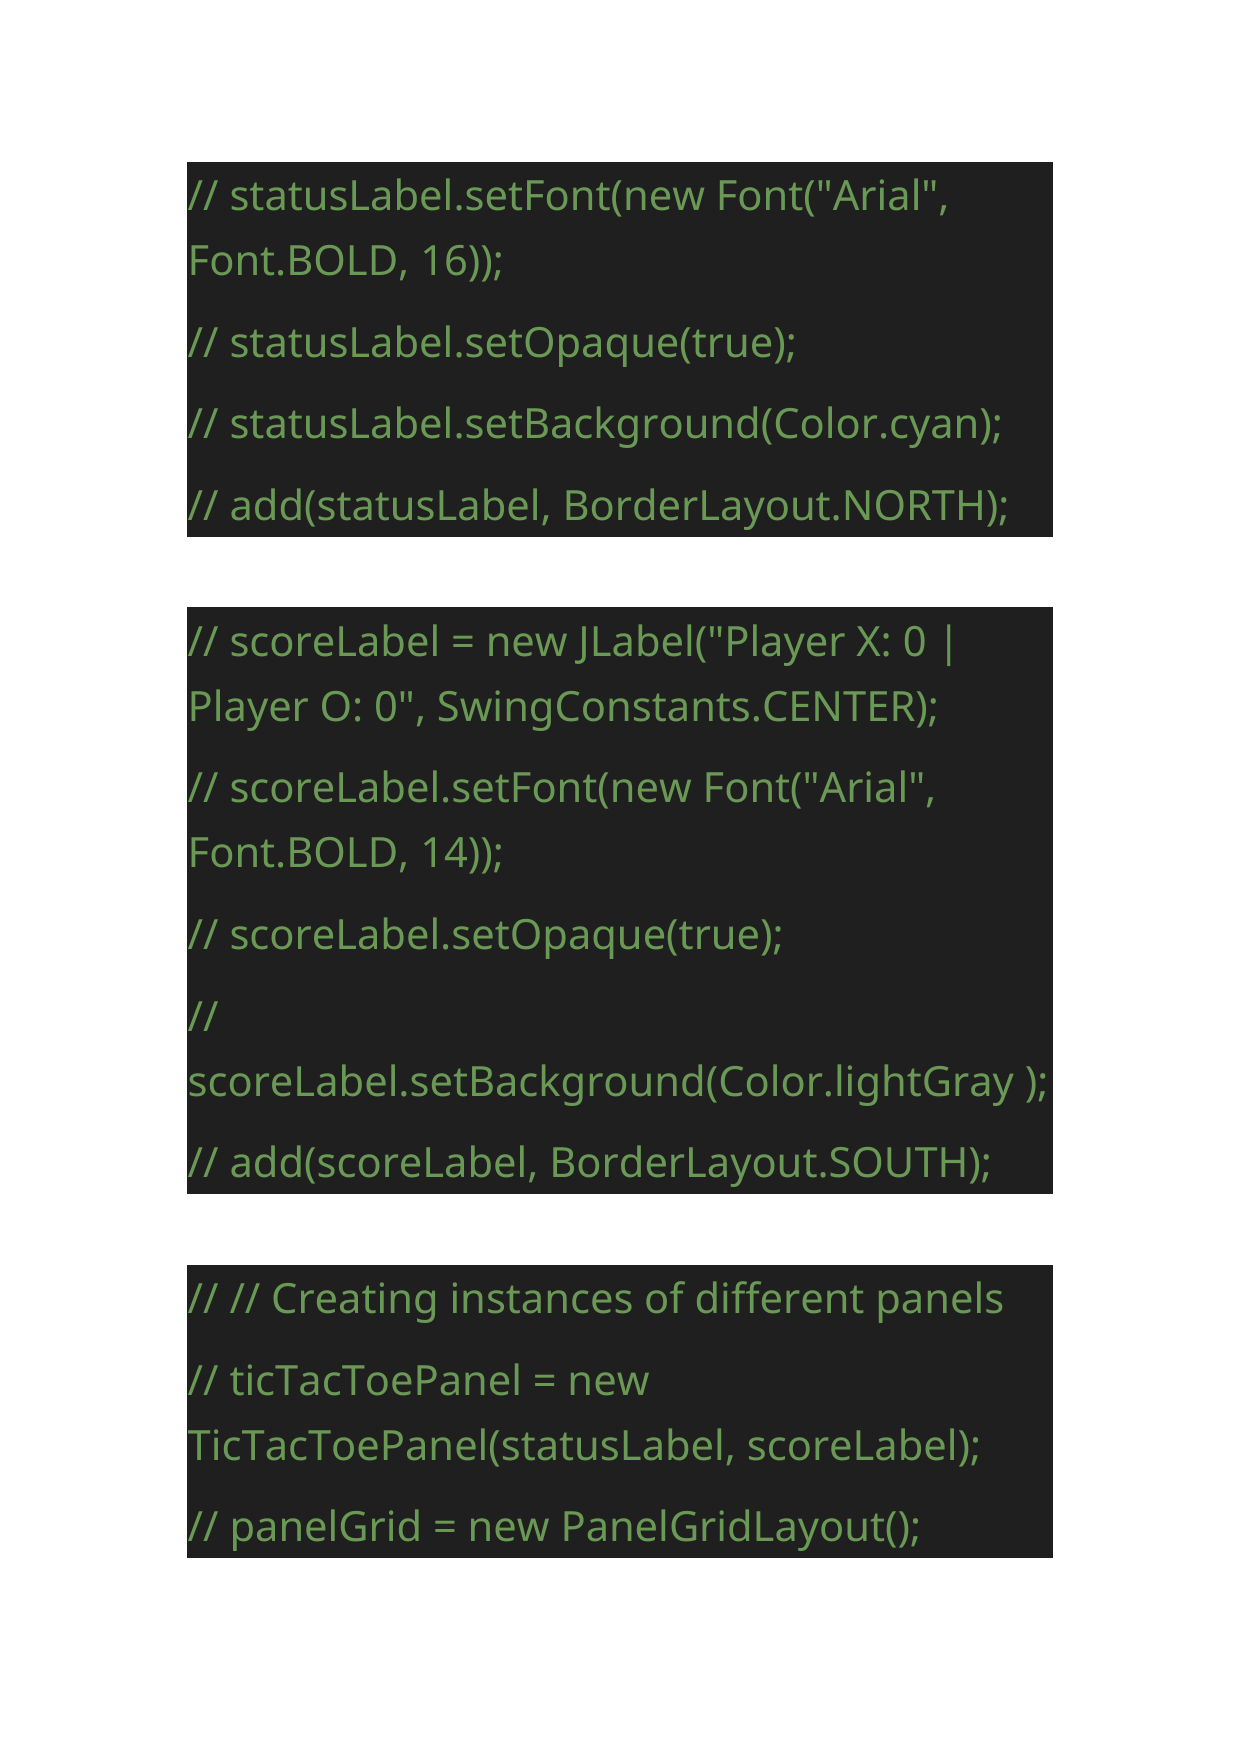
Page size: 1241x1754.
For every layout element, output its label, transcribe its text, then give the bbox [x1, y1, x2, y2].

text // ticTacToePanel = new TicTacToePanel(statusLabel, scoreLabel); [187, 1346, 1053, 1476]
text // statusLabel.setFont(new Font("Arial", Font.BOLD, 16)); [187, 162, 1053, 292]
text // statusLabel.setOpaque(true); [187, 309, 1053, 374]
text // add(scoreLabel, BorderLayout.SOUTH); [187, 1129, 1053, 1194]
text // statusLabel.setBackground(Color.cyan); [187, 390, 1053, 455]
text // scoreLabel.setOpaque(true); [187, 901, 1053, 966]
text // panelGrid = new PanelGridLayout(); [187, 1493, 1053, 1558]
text // add(statusLabel, BorderLayout.NORTH); [187, 472, 1053, 537]
text // scoreLabel.setBackground(Color.lightGray ); [187, 982, 1053, 1112]
text // // Creating instances of different panels [187, 1265, 1053, 1330]
text // scoreLabel.setFont(new Font("Arial", Font.BOLD, 14)); [187, 754, 1053, 884]
text // scoreLabel = new JLabel("Player X: 0 | Player O: 0", SwingConstants.CENTER); [187, 607, 1053, 737]
